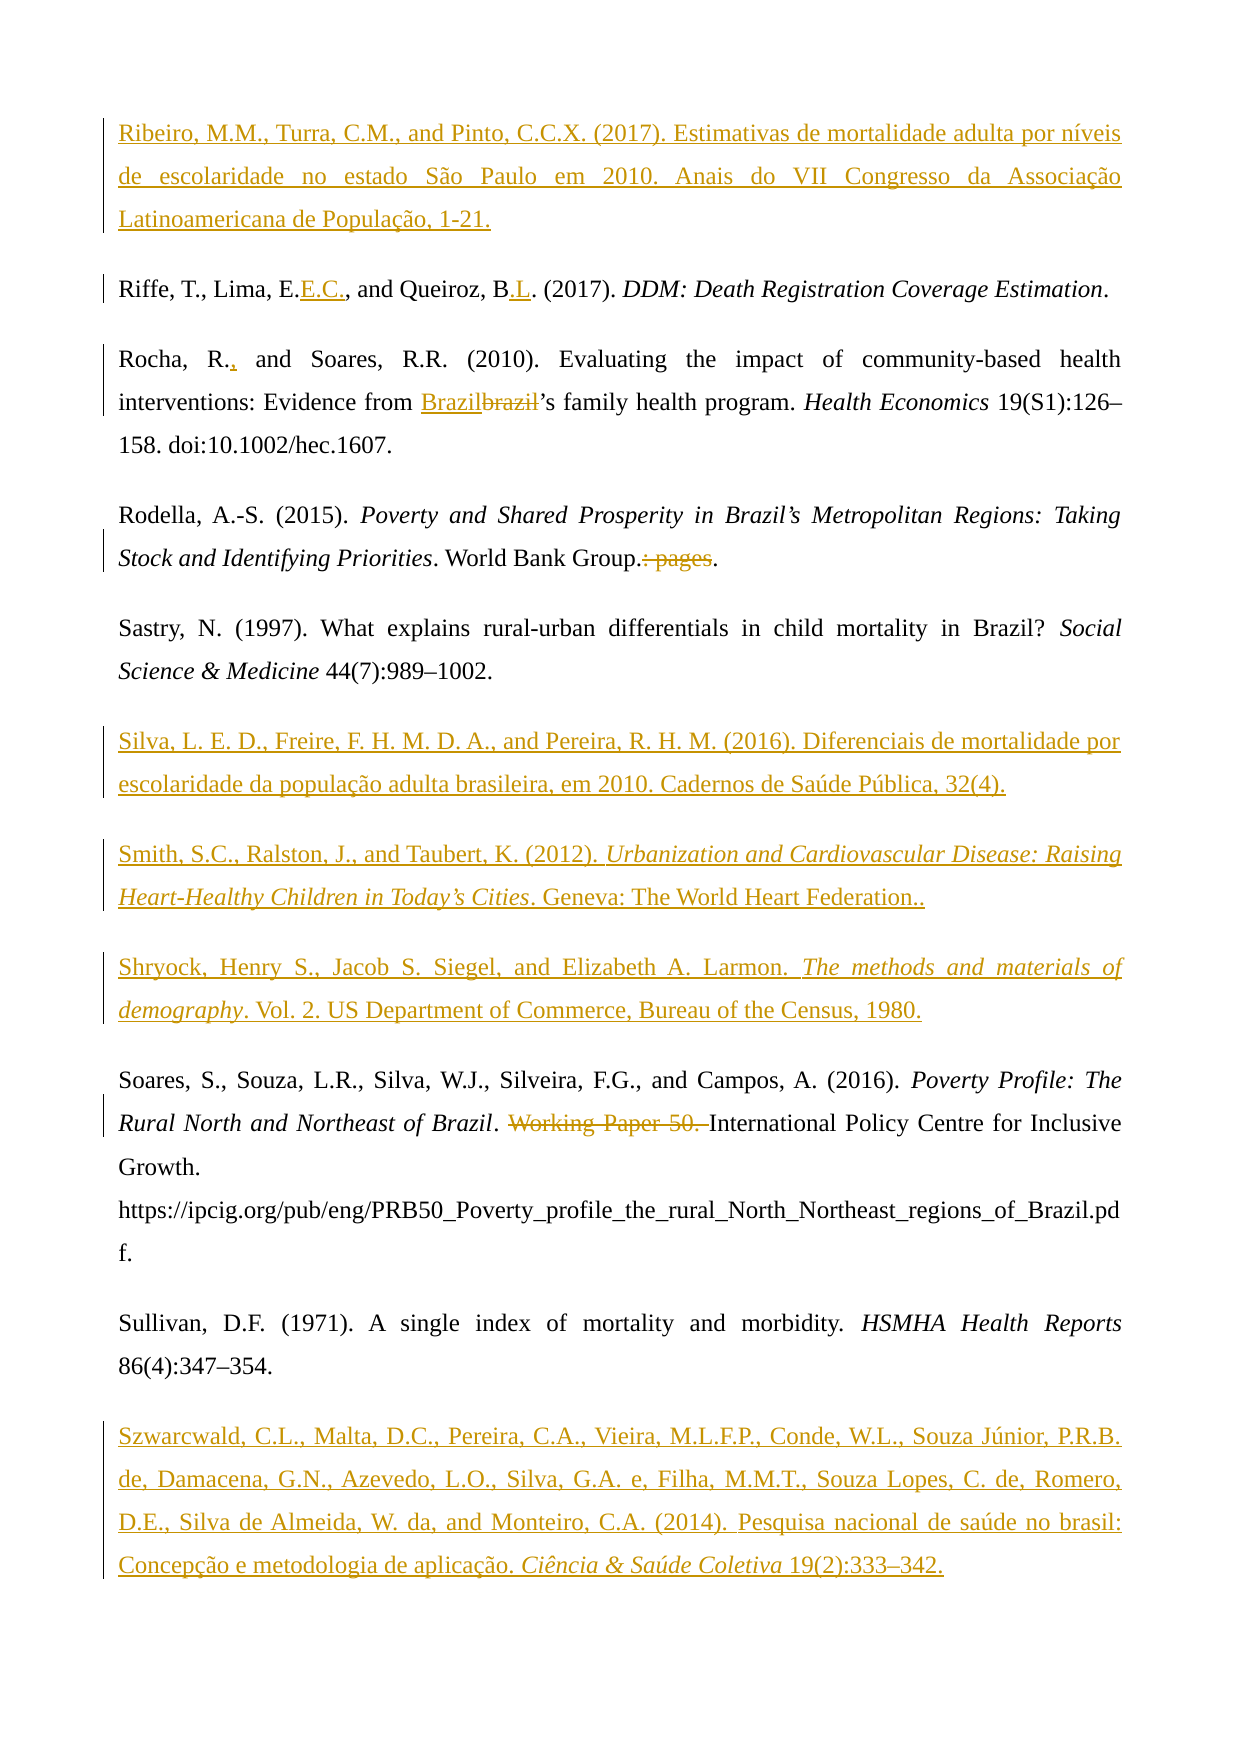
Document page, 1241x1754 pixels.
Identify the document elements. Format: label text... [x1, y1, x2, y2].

text Sullivan, D.F. (1971). A single index of mortality and morbidity. HSMHA Health Reports 86(4):347–354. [118, 1308, 1122, 1380]
text Sastry, N. (1997). What explains rural-urban differentials in child mortality in Brazil? Social Science & Medicine 44(7):989–1002. [118, 613, 1122, 685]
text Rodella, A.-S. (2015). Poverty and Shared Prosperity in Brazil’s Metropolitan Regions: Taking Stock and Identifying Priorities. World Bank Group.. [118, 500, 1122, 572]
text Soares, S., Souza, L.R., Silva, W.J., Silveira, F.G., and Campos, A. (2016). Poverty Profile: The Rural North and Northeast of Brazil. International Policy Centre for Inclusive Growth. https://ipcig.org/pub/eng/PRB50_Poverty_profile_the_rural_North_Northeast_regions_of_Brazil.pdf. [118, 1065, 1122, 1267]
text Riffe, T., Lima, E., and Queiroz, B. (2017). DDM: Death Registration Coverage Estimation. [118, 274, 1122, 303]
text Rocha, R. and Soares, R.R. (2010). Evaluating the impact of community-based health interventions: Evidence from ’s family health program. Health Economics 19(S1):126–158. doi:10.1002/hec.1607. [118, 344, 1122, 459]
